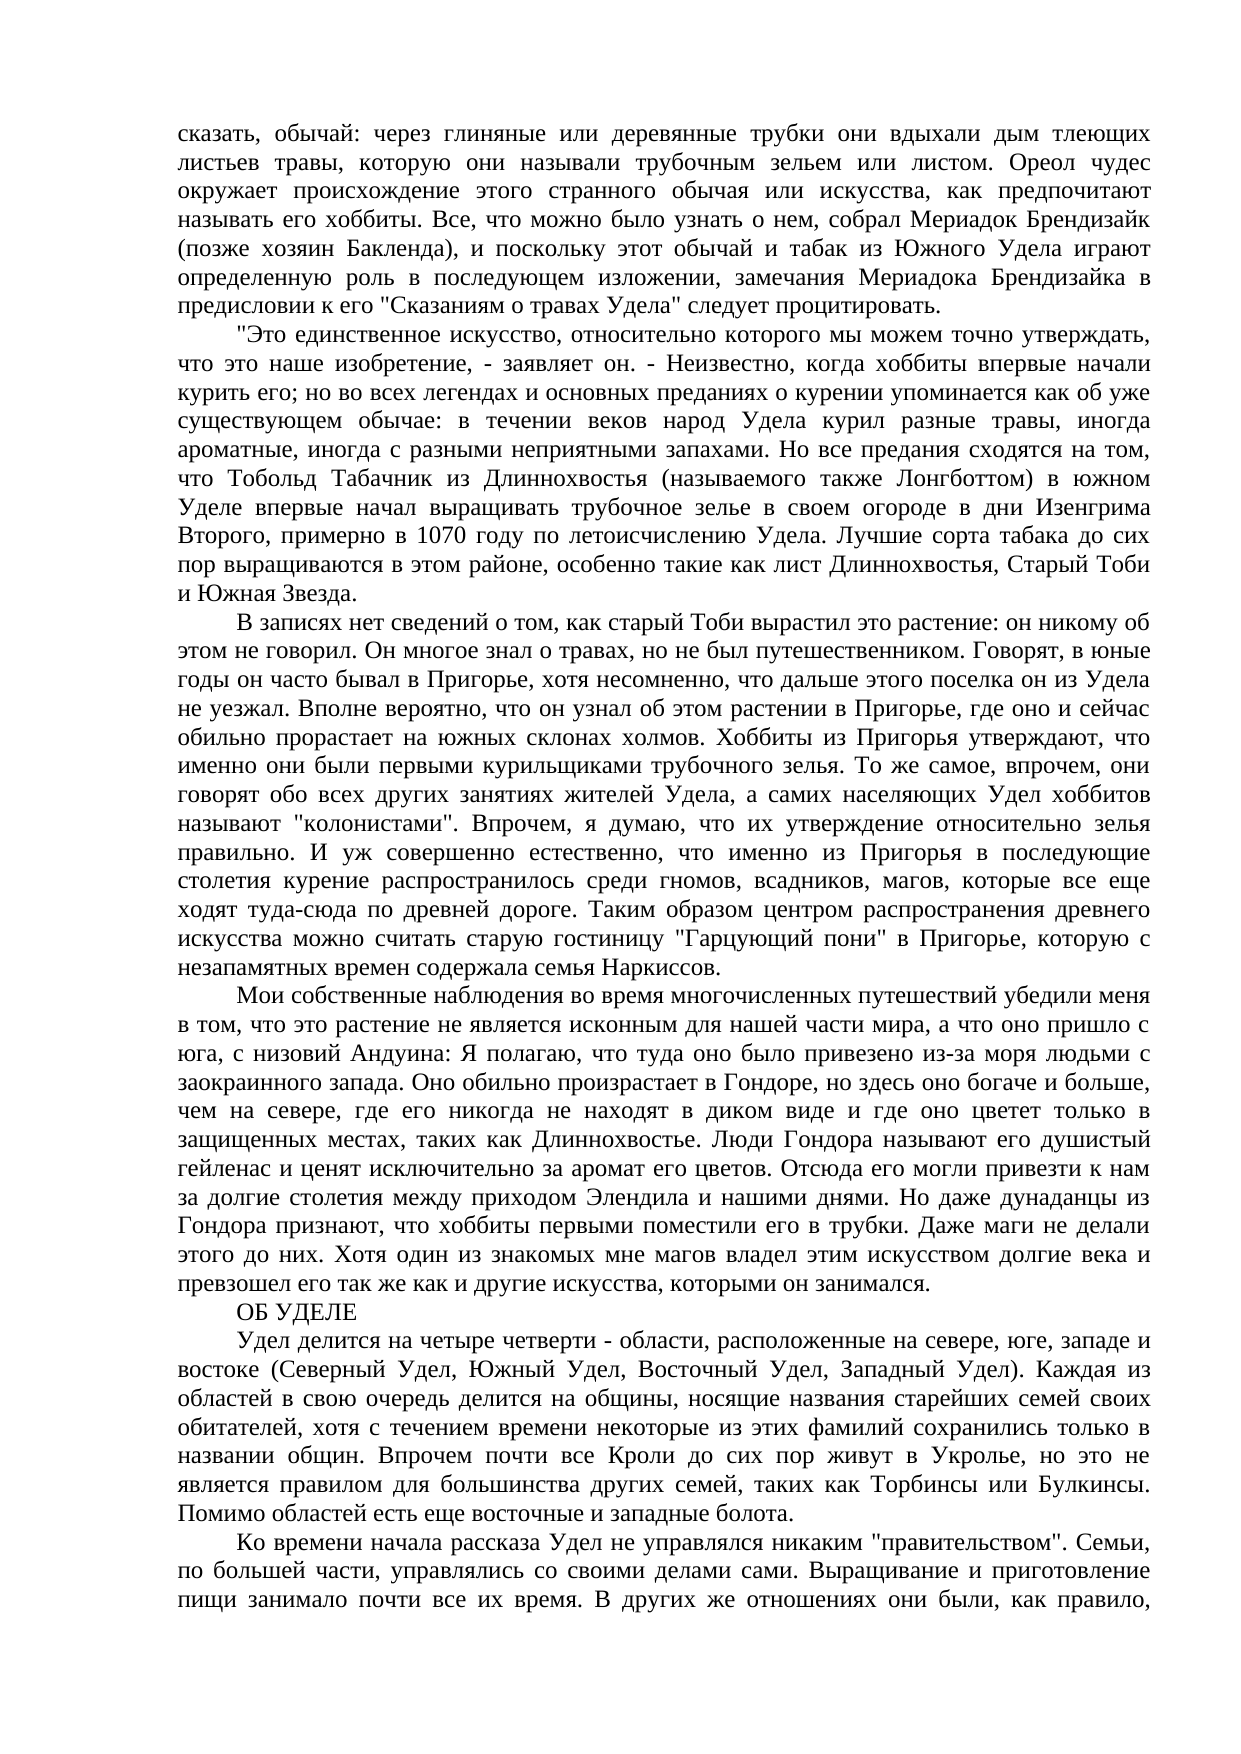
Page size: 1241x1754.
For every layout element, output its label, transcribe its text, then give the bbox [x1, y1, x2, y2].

text Мои собственные наблюдения во время многочисленных путешествий убедили меня в том, что это растение не является исконным для нашей части мира, а что оно пришло с юга, с низовий Андуина: Я полагаю, что туда оно было привезено из-за моря людьми с заокраинного запада. Оно обильно произрастает в Гондоре, но здесь оно богаче и больше, чем на севере, где его никогда не находят в диком виде и где оно цветет только в защищенных местах, таких как Длиннохвостье. Люди Гондора называют его душистый гейленас и ценят исключительно за аромат его цветов. Отсюда его могли привезти к нам за долгие столетия между приходом Элендила и нашими днями. Но даже дунаданцы из Гондора признают, что хоббиты первыми поместили его в трубки. Даже маги не делали этого до них. Хотя один из знакомых мне магов владел этим искусством долгие века и превзошел его так же как и другие искусства, которыми он занимался. [177, 981, 1152, 1297]
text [177, 1527, 1152, 1613]
text "Это единственное искусство, относительно которого мы можем точно утверждать, что это наше изобретение, - заявляет он. - Неизвестно, когда хоббиты впервые начали курить его; но во всех легендах и основных преданиях о курении упоминается как об уже существующем обычае: в течении веков народ Удела курил разные травы, иногда ароматные, иногда с разными неприятными запахами. Но все предания сходятся на том, что Тобольд Табачник из Длиннохвостья (называемого также Лонгботтом) в южном Уделе впервые начал выращивать трубочное зелье в своем огороде в дни Изенгрима Второго, примерно в 1070 году по летоисчислению Удела. Лучшие сорта табака до сих пор выращиваются в этом районе, особенно такие как лист Длиннохвостья, Старый Тоби и Южная Звезда. [177, 319, 1152, 607]
text В записях нет сведений о том, как старый Тоби вырастил это растение: он никому об этом не говорил. Он многое знал о травах, но не был путешественником. Говорят, в юные годы он часто бывал в Пригорье, хотя несомненно, что дальше этого поселка он из Удела не уезжал. Вполне вероятно, что он узнал об этом растении в Пригорье, где оно и сейчас обильно прорастает на южных склонах холмов. Хоббиты из Пригорья утверждают, что именно они были первыми курильщиками трубочного зелья. То же самое, впрочем, они говорят обо всех других занятиях жителей Удела, а самих населяющих Удел хоббитов называют "колонистами". Впрочем, я думаю, что их утверждение относительно зелья правильно. И уж совершенно естественно, что именно из Пригорья в последующие столетия курение распространилось среди гномов, всадников, магов, которые все еще ходят туда-сюда по древней дороге. Таким образом центром распространения древнего искусства можно считать старую гостиницу "Гарцующий пони" в Пригорье, которую с незапамятных времен содержала семья Наркиссов. [177, 607, 1152, 981]
text ОБ УДЕЛЕ [177, 1297, 1152, 1326]
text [177, 118, 1152, 319]
text Удел делится на четыре четверти - области, расположенные на севере, юге, западе и востоке (Северный Удел, Южный Удел, Восточный Удел, Западный Удел). Каждая из областей в свою очередь делится на общины, носящие названия старейших семей своих обитателей, хотя с течением времени некоторые из этих фамилий сохранились только в названии общин. Впрочем почти все Кроли до сих пор живут в Укролье, но это не является правилом для большинства других семей, таких как Торбинсы или Булкинсы. Помимо областей есть еще восточные и западные болота. [177, 1326, 1152, 1527]
